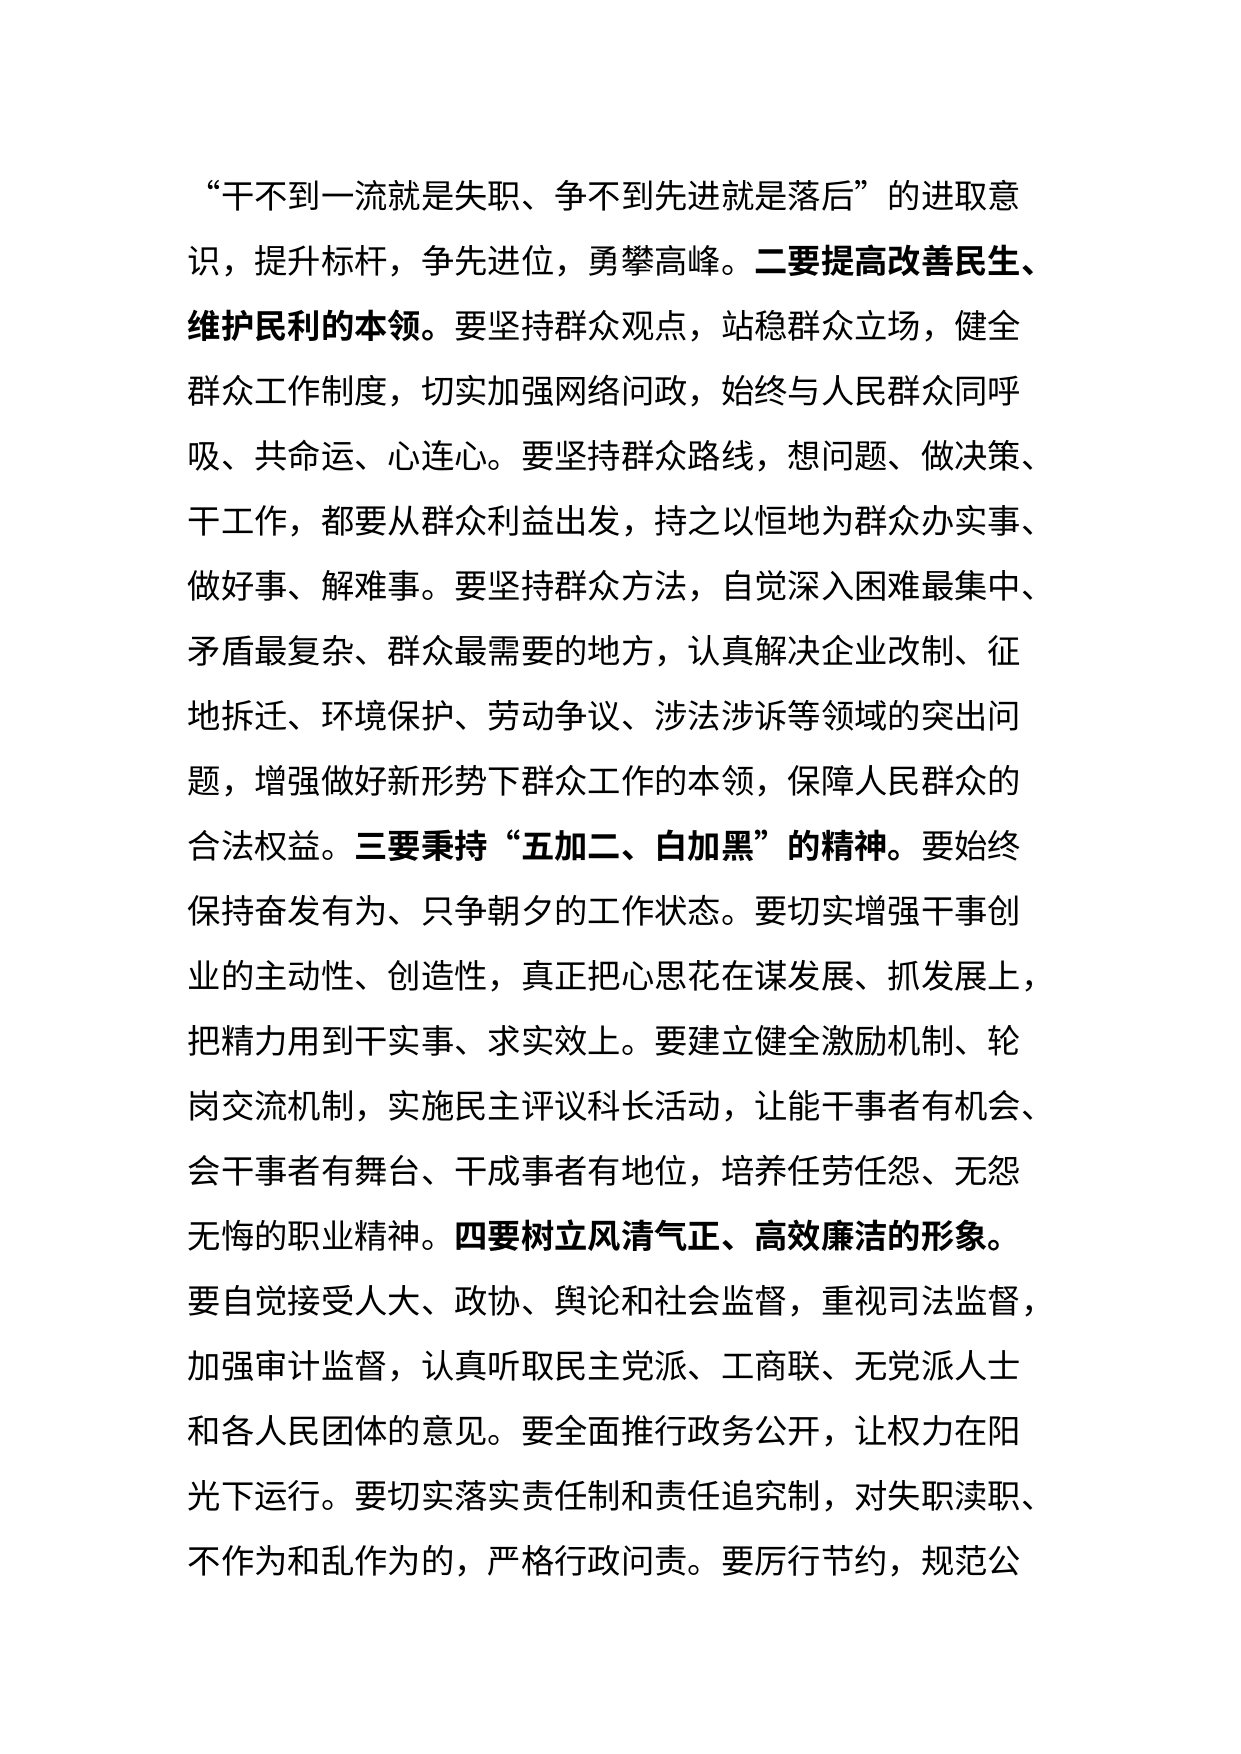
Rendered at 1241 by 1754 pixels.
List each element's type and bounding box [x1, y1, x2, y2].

text [187, 162, 1053, 1592]
